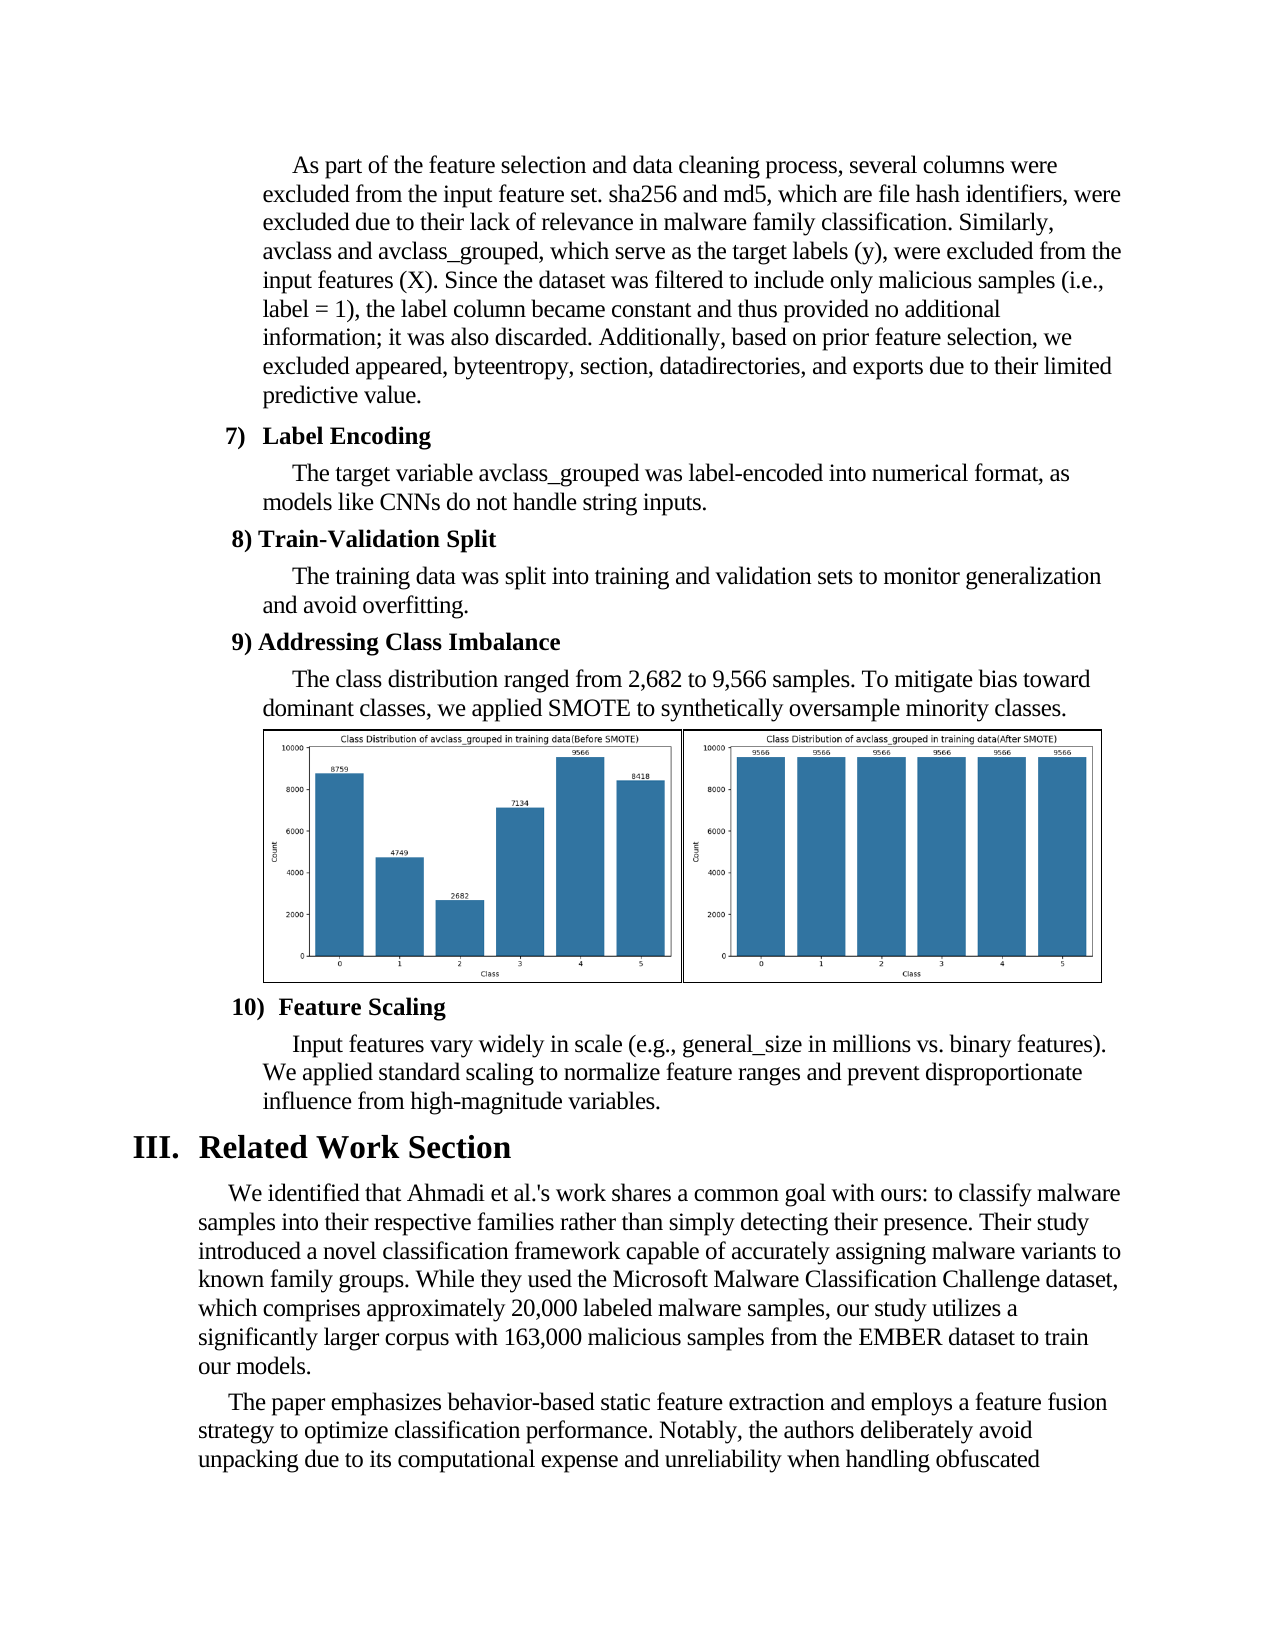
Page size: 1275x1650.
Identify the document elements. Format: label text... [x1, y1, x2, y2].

picture [684, 731, 1101, 982]
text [198, 1387, 1125, 1473]
subtitle Input features vary widely in scale (e.g., general_size in millions vs. binary features). We applied standard scaling to normalize feature ranges and prevent disproportionate influence from high-magnitude variables. [262, 1029, 1125, 1115]
subtitle As part of the feature selection and data cleaning process, several columns were excluded from the input feature set. sha256 and md5, which are file hash identifiers, were excluded due to their lack of relevance in malware family classification. Similarly, avclass and avclass_grouped, which serve as the target labels (y), were excluded from the input features (X). Since the dataset was filtered to include only malicious samples (i.e., label = 1), the label column became constant and thus provided no additional information; it was also discarded. Additionally, based on prior feature selection, we excluded appeared, byteentropy, section, datadirectories, and exports due to their limited predictive value. [262, 150, 1125, 409]
subtitle The target variable avclass_grouped was label-encoded into numerical format, as models like CNNs do not handle string inputs. [262, 458, 1125, 516]
picture [264, 731, 681, 982]
subtitle Label Encoding [225, 421, 1125, 450]
subtitle Related Work Section [179, 1127, 1125, 1166]
subtitle The training data was split into training and validation sets to monitor generalization and avoid overfitting. [262, 561, 1125, 619]
subtitle Train-Validation Split [231, 524, 1125, 553]
subtitle The class distribution ranged from 2,682 to 9,566 samples. To mitigate bias toward dominant classes, we applied SMOTE to synthetically oversample minority classes. [262, 664, 1125, 722]
text We identified that Ahmadi et al.'s work shares a common goal with ours: to classify malware samples into their respective families rather than simply detecting their presence. Their study introduced a novel classification framework capable of accurately assigning malware variants to known family groups. While they used the Microsoft Malware Classification Challenge dataset, which comprises approximately 20,000 labeled malware samples, our study utilizes a significantly larger corpus with 163,000 malicious samples from the EMBER dataset to train our models. [198, 1178, 1125, 1379]
subtitle Addressing Class Imbalance [231, 627, 1125, 656]
subtitle Feature Scaling [231, 992, 1125, 1020]
